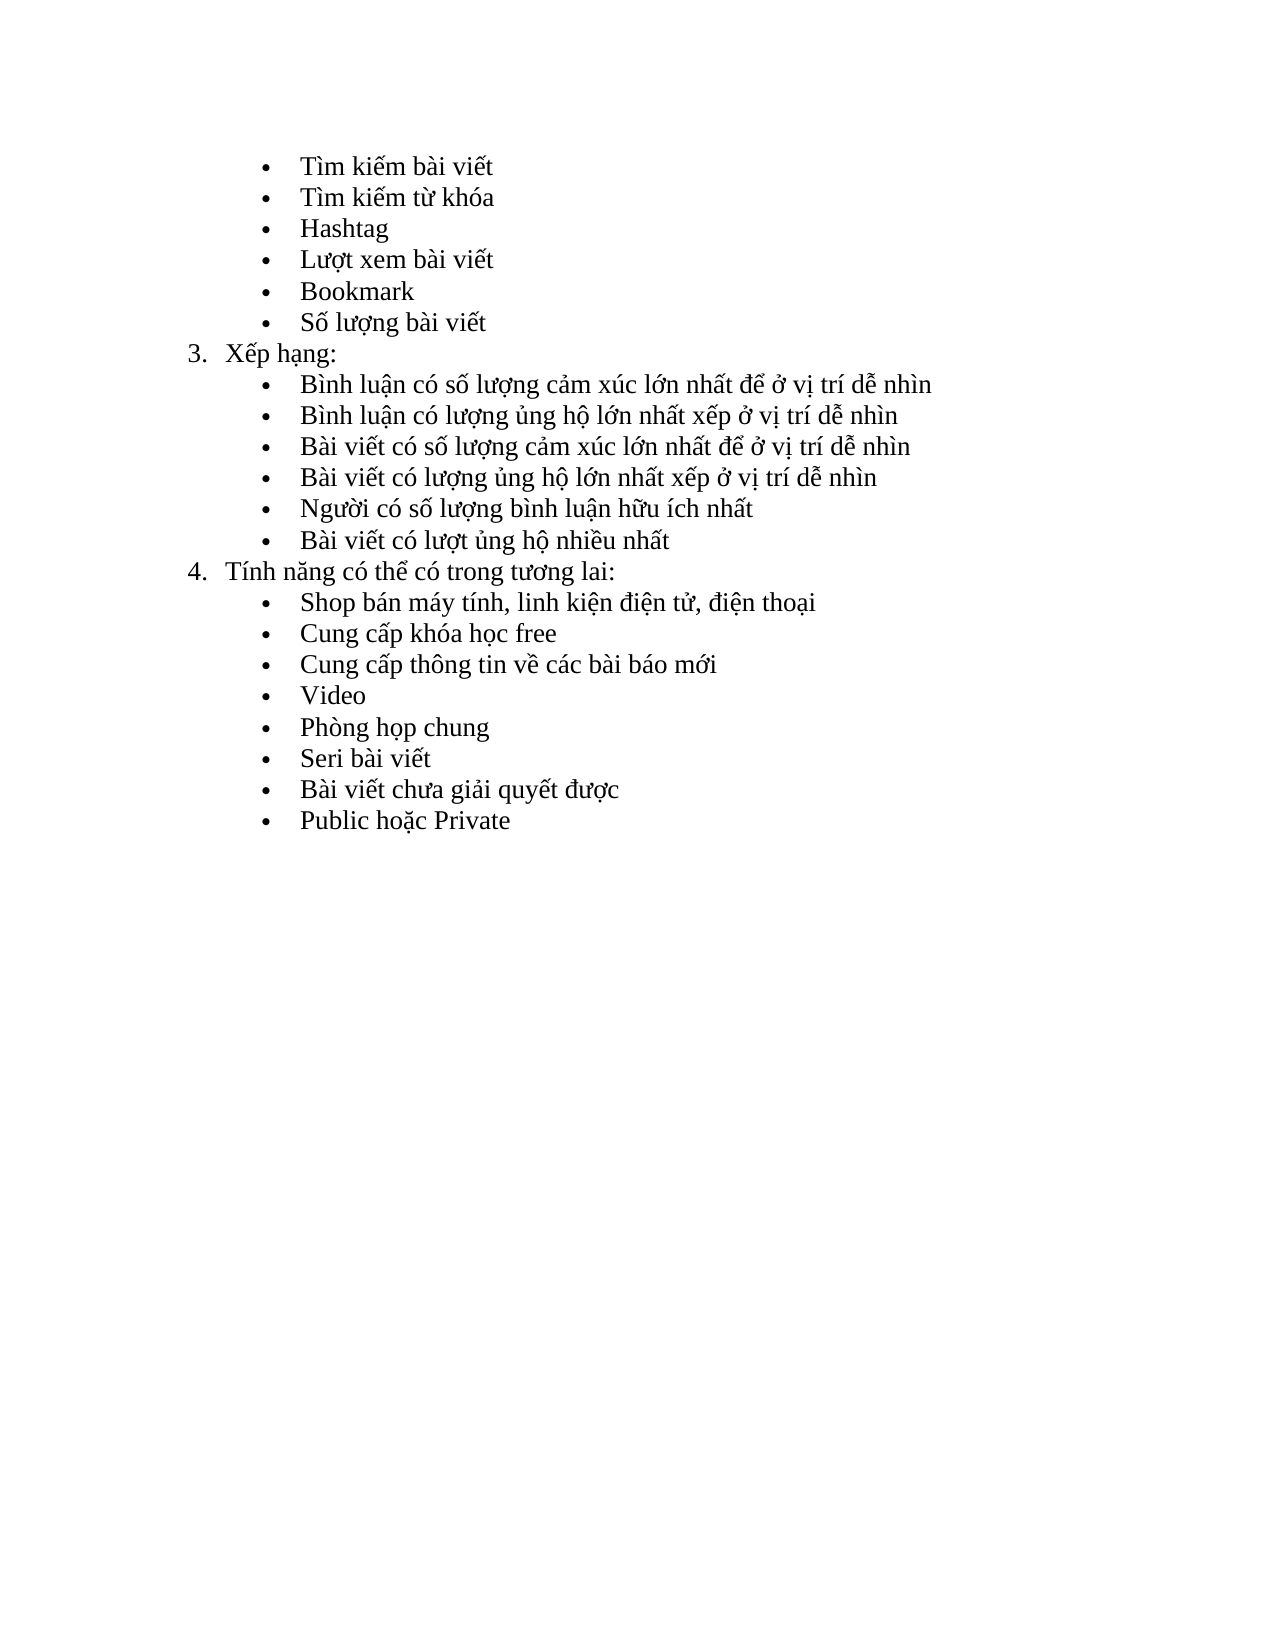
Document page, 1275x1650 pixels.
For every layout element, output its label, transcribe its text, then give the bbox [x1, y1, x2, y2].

list Người có số lượng bình luận hữu ích nhất [262, 493, 1125, 524]
list Tìm kiếm bài viết [262, 150, 1125, 181]
list Bài viết có số lượng cảm xúc lớn nhất để ở vị trí dễ nhìn [262, 430, 1125, 461]
list Cung cấp thông tin về các bài báo mới [262, 648, 1125, 679]
list Xếp hạng: [187, 337, 1125, 368]
list Hashtag [262, 212, 1125, 243]
list Cung cấp khóa học free [262, 617, 1125, 648]
list Tính năng có thể có trong tương lai: [187, 555, 1125, 586]
list Bài viết có lượt ủng hộ nhiều nhất [262, 524, 1125, 555]
list Bookmark [262, 274, 1125, 306]
list Seri bài viết [262, 742, 1125, 773]
list Bài viết chưa giải quyết được [262, 773, 1125, 804]
list Bình luận có lượng ủng hộ lớn nhất xếp ở vị trí dễ nhìn [262, 399, 1125, 430]
list Bài viết có lượng ủng hộ lớn nhất xếp ở vị trí dễ nhìn [262, 461, 1125, 493]
list Bình luận có số lượng cảm xúc lớn nhất để ở vị trí dễ nhìn [262, 368, 1125, 399]
list Shop bán máy tính, linh kiện điện tử, điện thoại [262, 586, 1125, 617]
list Video [262, 679, 1125, 711]
list Tìm kiếm từ khóa [262, 181, 1125, 212]
list Số lượng bài viết [262, 306, 1125, 337]
list Lượt xem bài viết [262, 243, 1125, 274]
list Public hoặc Private [262, 804, 1125, 835]
list Phòng họp chung [262, 711, 1125, 742]
